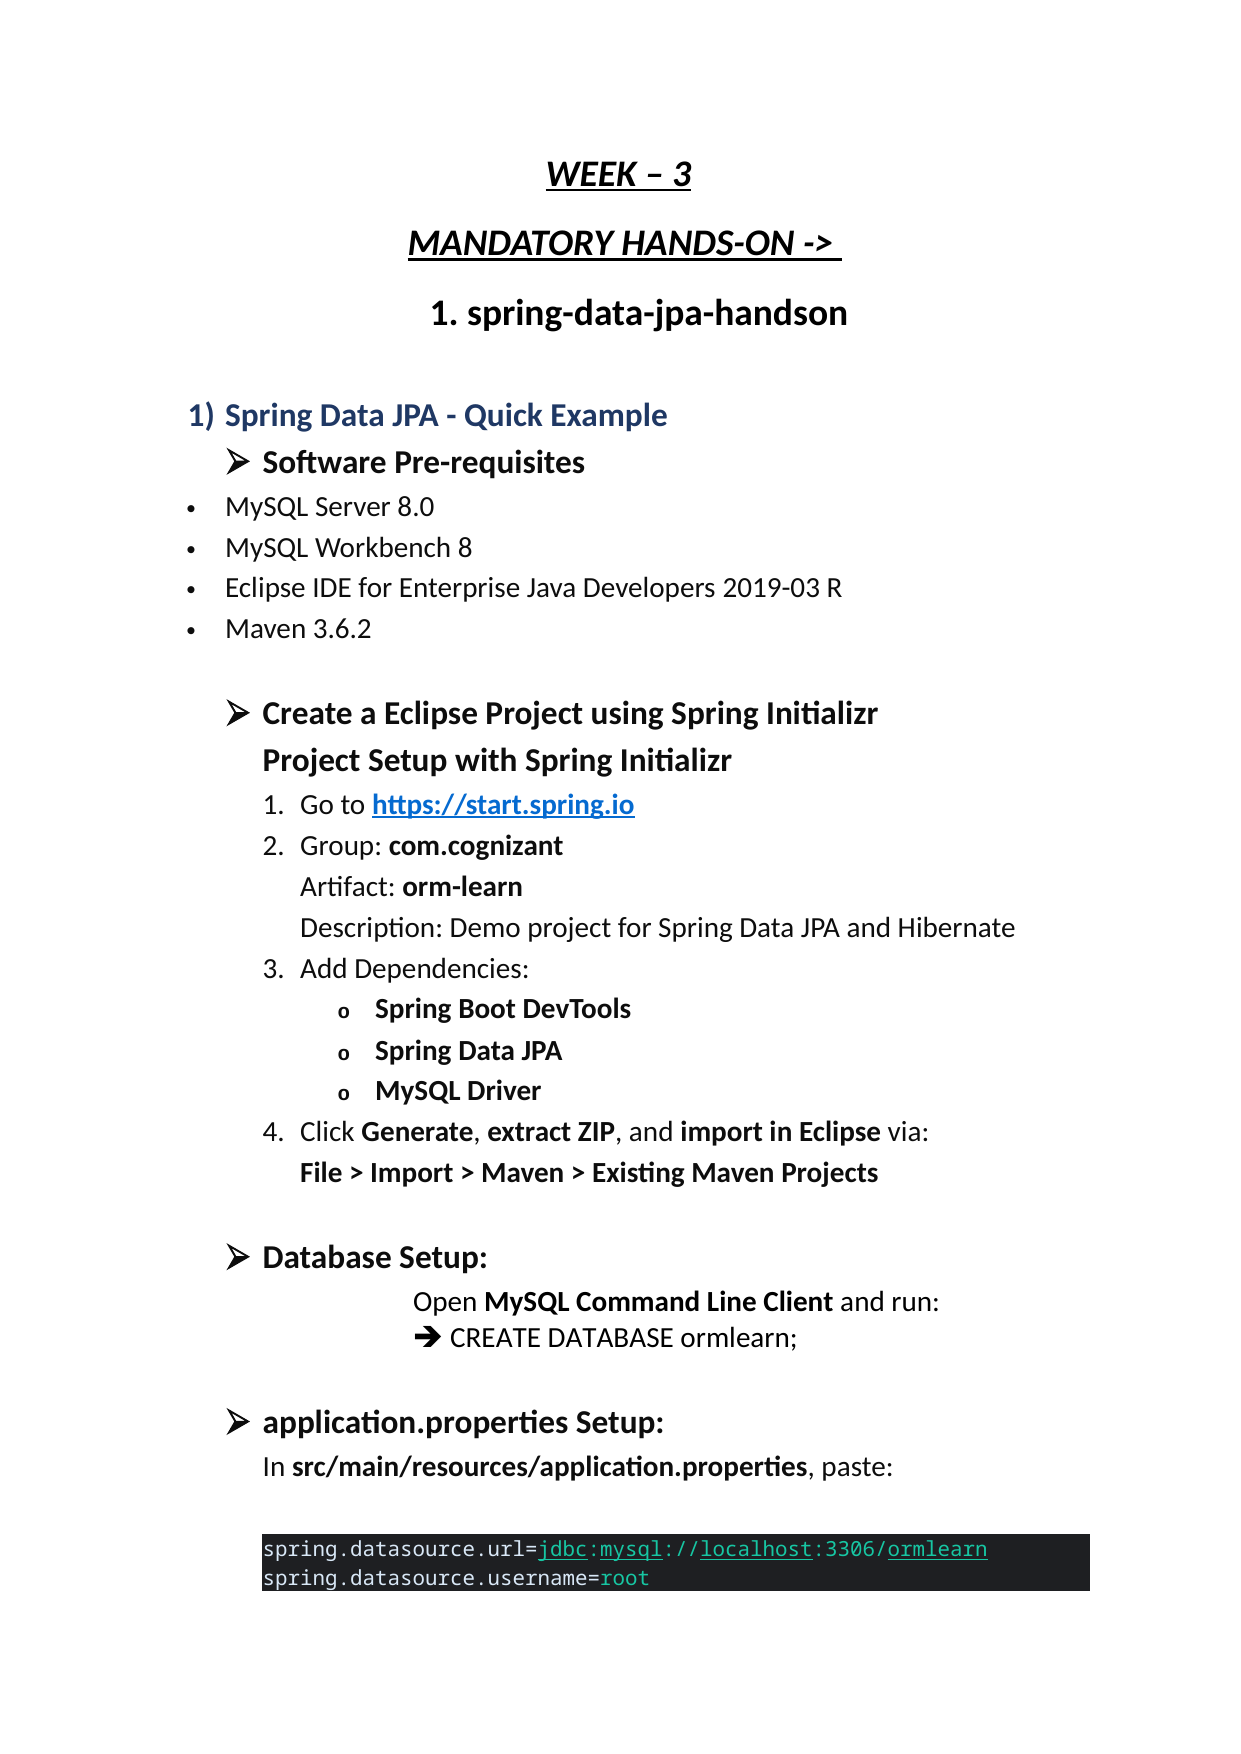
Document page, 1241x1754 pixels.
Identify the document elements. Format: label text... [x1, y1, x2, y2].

list Software Pre-requisites [225, 441, 1090, 482]
list Spring Data JPA - Quick Example [187, 394, 1090, 435]
list Spring Data JPA [337, 1032, 1090, 1067]
list MySQL Driver [337, 1072, 1090, 1108]
list Add Dependencies: [262, 950, 1090, 985]
list Click Generate, extract ZIP, and import in Eclipse via: File > Import > Maven > Existing Maven Projects [262, 1113, 1090, 1190]
list Project Setup with Spring Initializr [262, 739, 1090, 780]
text WEEK – 3 [150, 150, 1090, 196]
list Create a Eclipse Project using Spring Initializr [225, 692, 1090, 733]
text spring.datasource.username=root [262, 1563, 1090, 1591]
list Spring Boot DevTools [337, 991, 1090, 1026]
list application.properties Setup: [225, 1401, 1090, 1442]
list Open MySQL Command Line Client and run: [262, 1283, 1090, 1319]
list Eclipse IDE for Enterprise Java Developers 2019-03 R [187, 569, 1090, 605]
list MySQL Workbench 8 [187, 529, 1090, 564]
list spring-data-jpa-handson [187, 289, 1090, 334]
list CREATE DATABASE ormlearn; [412, 1319, 1090, 1354]
list MySQL Server 8.0 [187, 488, 1090, 523]
list Group: com.cognizant Artifact: orm-learn Description: Demo project for Spring Data JPA and Hibernate [262, 827, 1090, 944]
list In src/main/resources/application.properties, paste: [262, 1448, 1090, 1483]
list Database Setup: [225, 1236, 1090, 1277]
list Maven 3.6.2 [187, 611, 1090, 646]
text spring.datasource.url=jdbc:mysql://localhost:3306/ormlearn [262, 1534, 1090, 1563]
list Go to https://start.spring.io [262, 786, 1090, 822]
text MANDATORY HANDS-ON -> [150, 219, 1090, 265]
